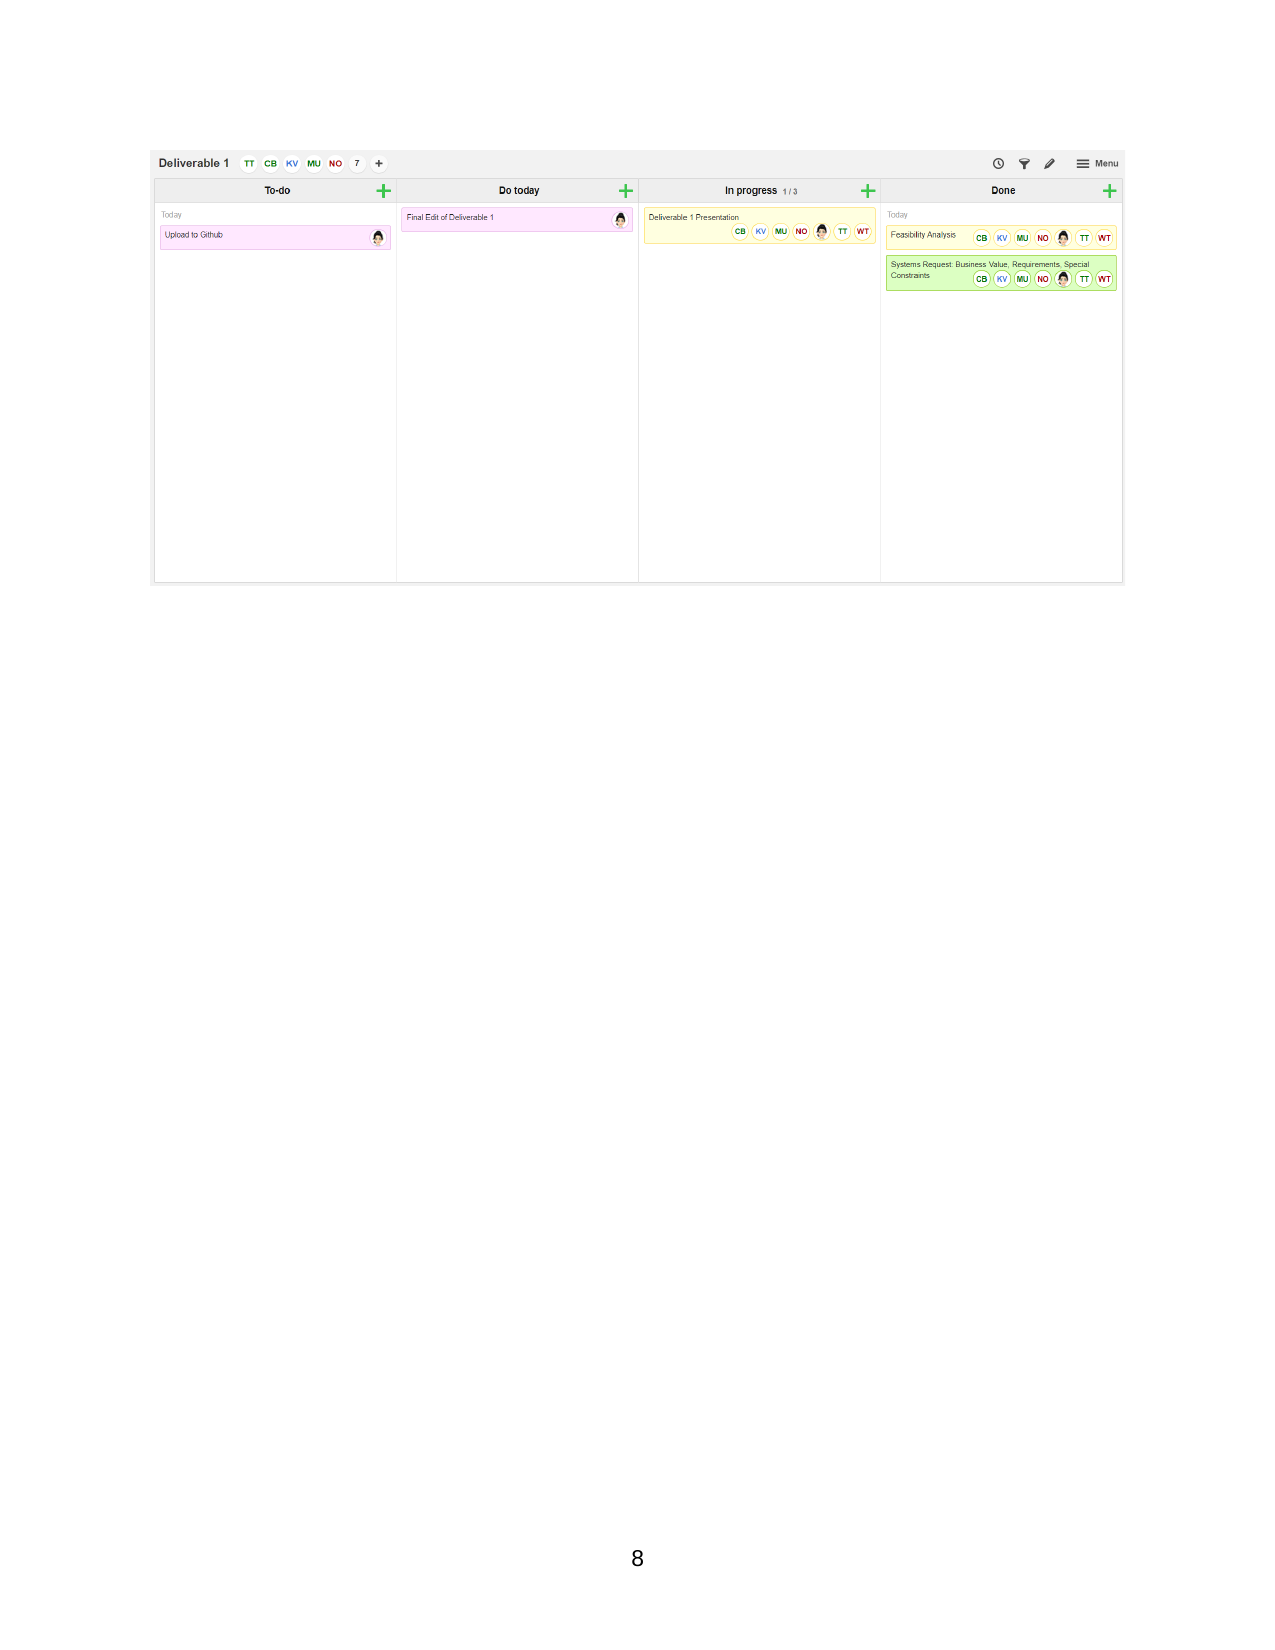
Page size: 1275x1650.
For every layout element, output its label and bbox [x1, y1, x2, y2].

picture [150, 150, 1125, 586]
